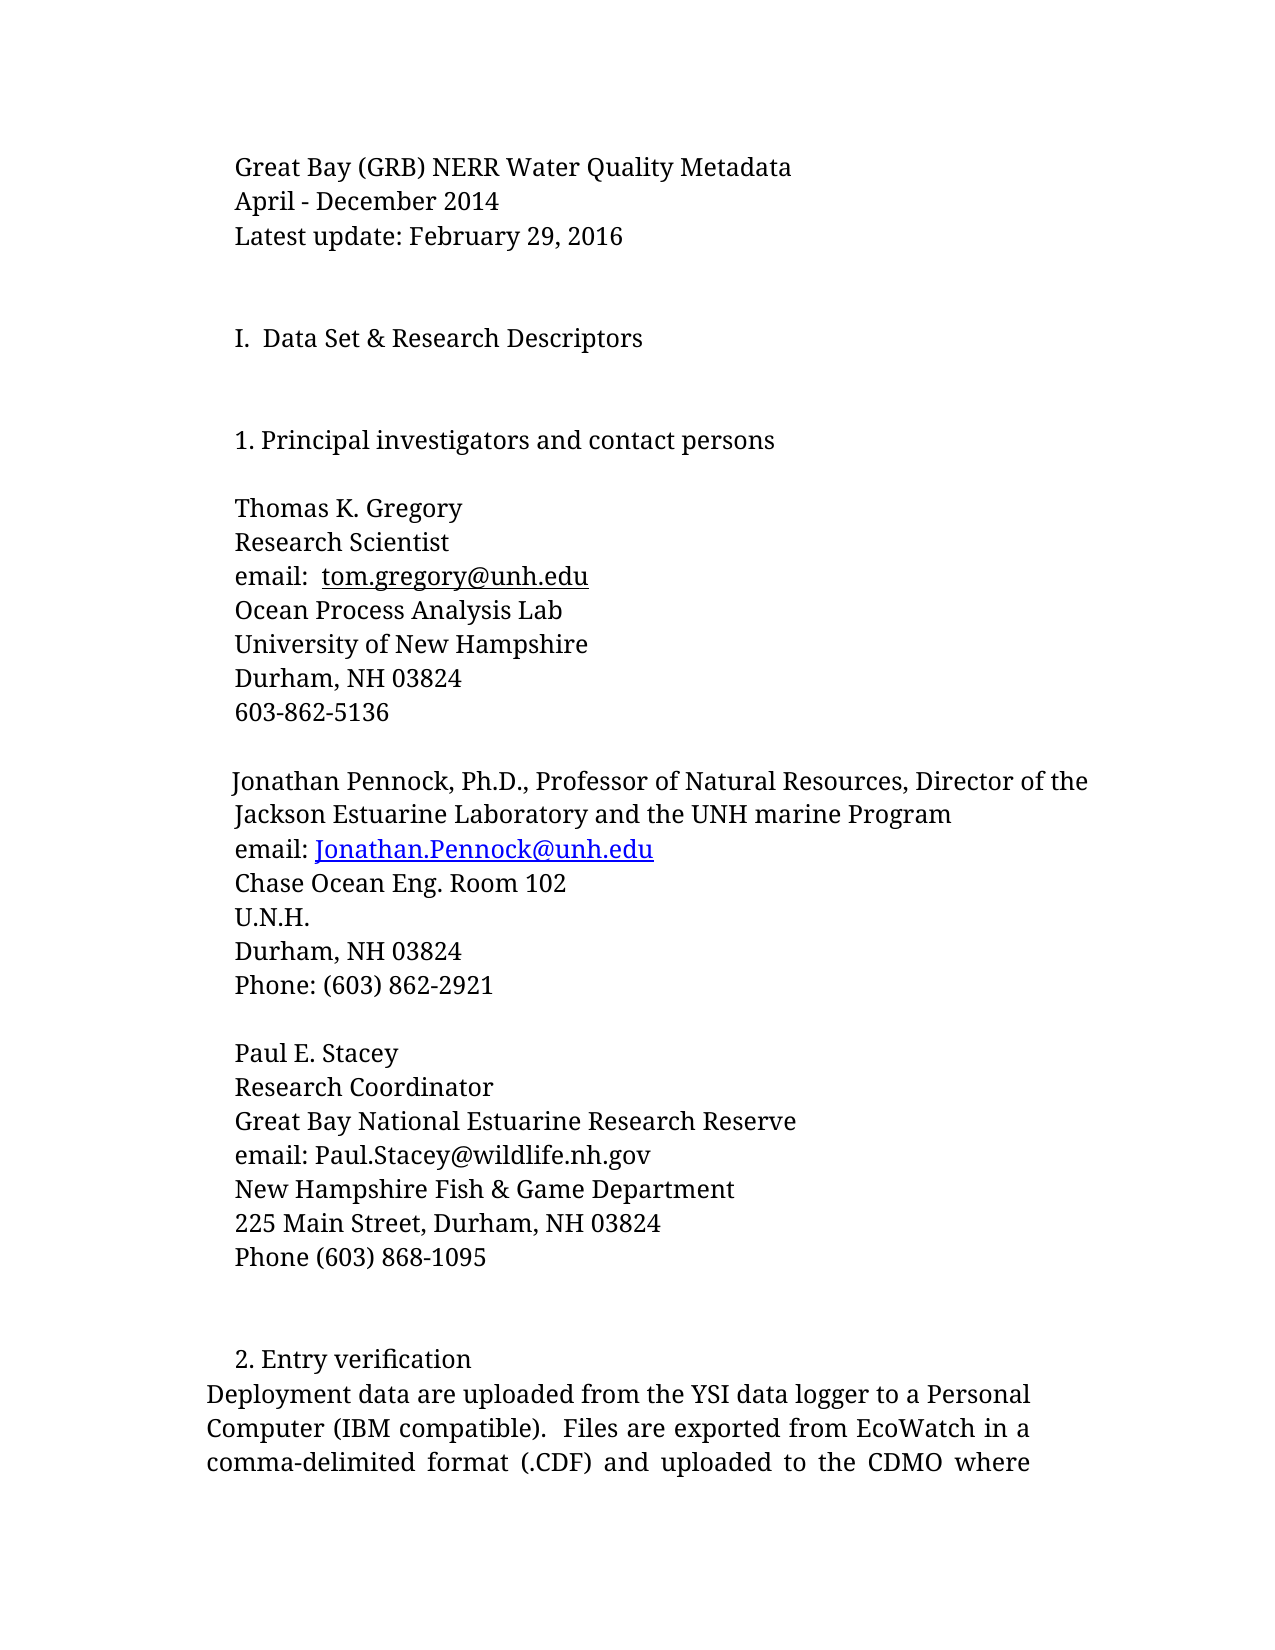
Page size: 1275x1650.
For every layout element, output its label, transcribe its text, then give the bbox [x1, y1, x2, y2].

text Research Coordinator [159, 1070, 1125, 1104]
text 225 Main Street, Durham, NH 03824 [159, 1206, 1125, 1240]
text 603-862-5136 [234, 695, 1125, 729]
text Great Bay (GRB) NERR Water Quality Metadata [234, 150, 1125, 184]
text email: Paul.Stacey@wildlife.nh.gov [159, 1138, 1125, 1172]
text Durham, NH 03824 [234, 933, 1125, 967]
text email: tom.gregory@unh.edu [159, 559, 1125, 593]
text Latest update: February 29, 2016 [234, 218, 1125, 252]
text Thomas K. Gregory [159, 491, 1125, 525]
text Great Bay National Estuarine Research Reserve [159, 1104, 1125, 1138]
text Durham, NH 03824 [159, 661, 1125, 695]
text email: Jonathan.Pennock@unh.edu [234, 831, 1125, 865]
text University of New Hampshire [159, 627, 1125, 661]
text New Hampshire Fish & Game Department [159, 1172, 1125, 1206]
text Jonathan Pennock, Ph.D., Professor of Natural Resources, Director of the [150, 763, 1125, 797]
text U.N.H. [234, 899, 1125, 933]
text Chase Ocean Eng. Room 102 [234, 865, 1125, 899]
text 2. Entry verification [234, 1342, 1125, 1376]
text 1. Principal investigators and contact persons [234, 422, 1125, 457]
text Phone: (603) 862-2921 [234, 967, 1125, 1002]
text Paul E. Stacey [159, 1036, 1125, 1070]
text Phone (603) 868-1095 [234, 1240, 1125, 1274]
text Research Scientist [159, 525, 1125, 559]
text Jackson Estuarine Laboratory and the UNH marine Program [234, 797, 1125, 831]
text I. Data Set & Research Descriptors [234, 320, 1125, 354]
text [206, 1376, 1031, 1478]
text Ocean Process Analysis Lab [159, 593, 1125, 627]
text April - December 2014 [234, 184, 1125, 218]
